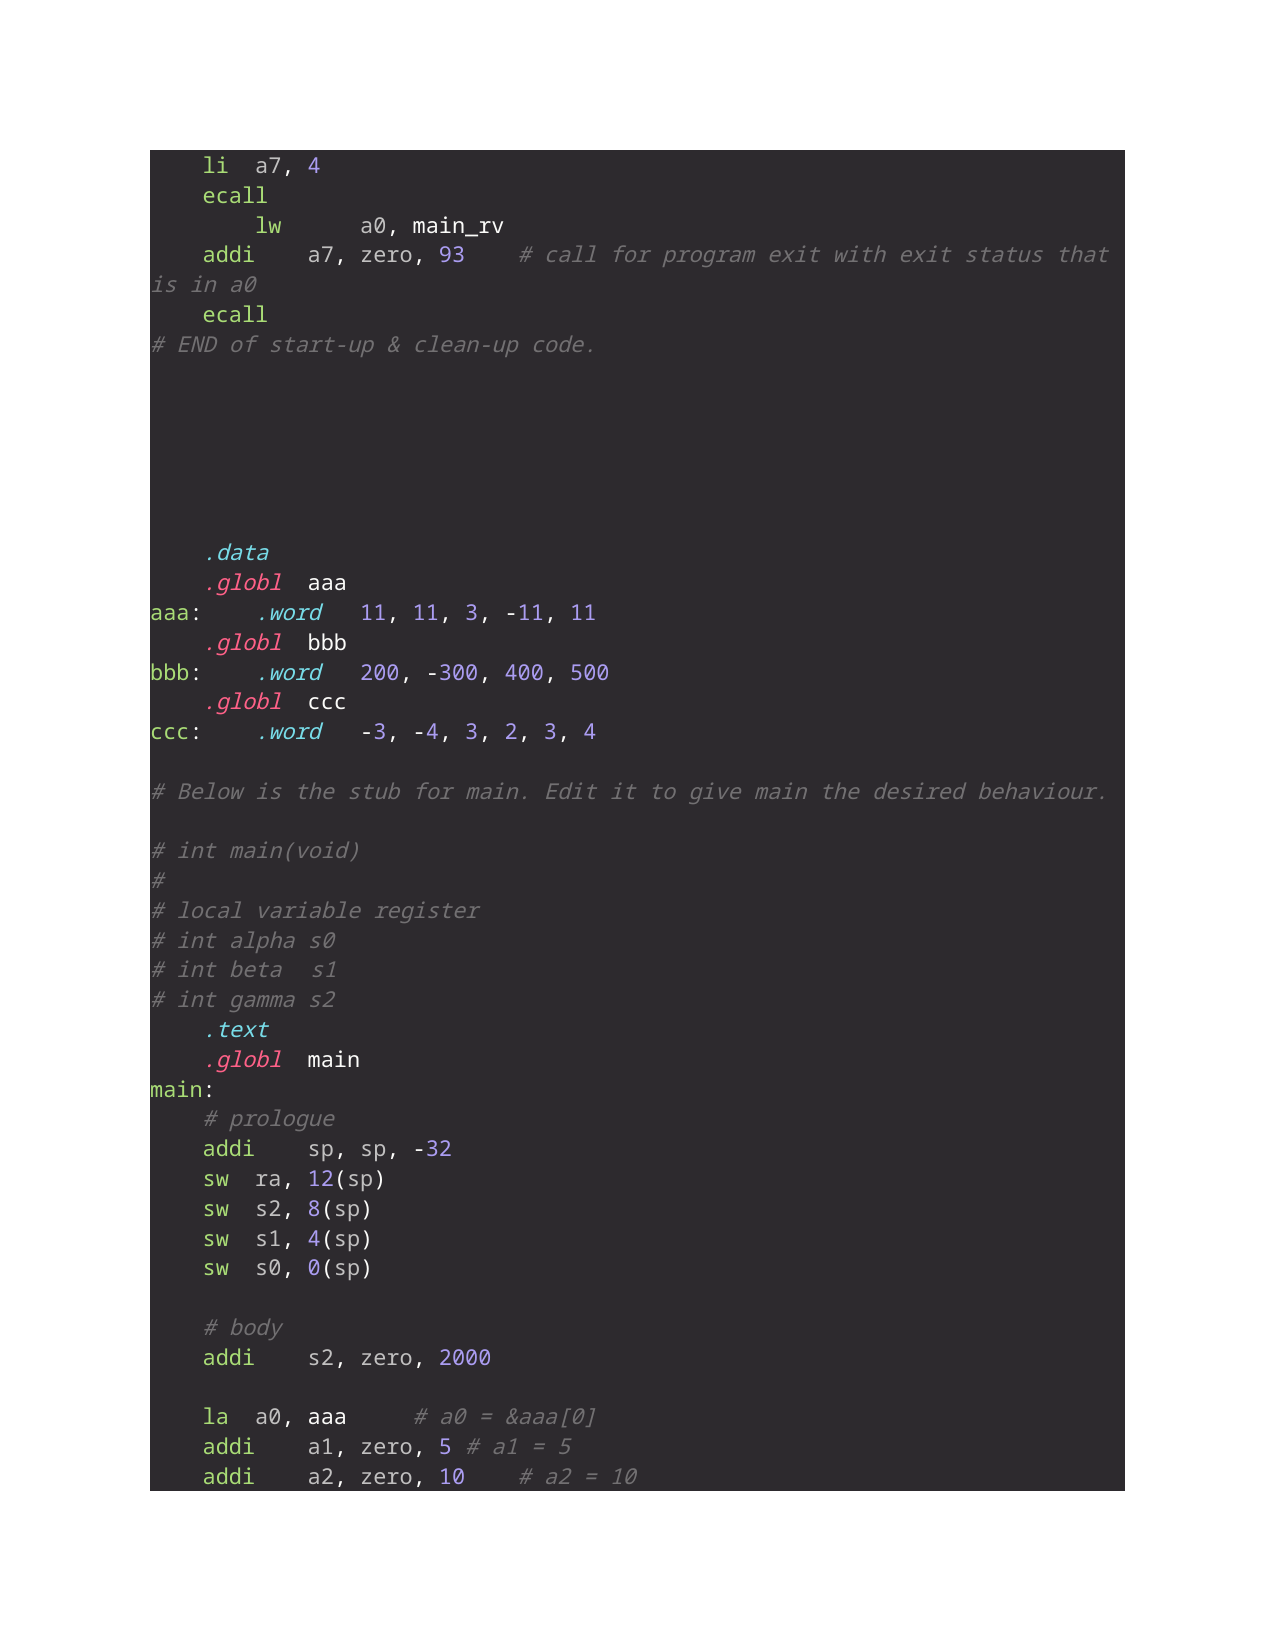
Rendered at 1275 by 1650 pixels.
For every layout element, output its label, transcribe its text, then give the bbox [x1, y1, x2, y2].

text # [150, 865, 1125, 895]
text ccc: .word -3, -4, 3, 2, 3, 4 [150, 716, 1125, 746]
text # int alpha s0 [150, 924, 1125, 954]
text li a7, 4 [150, 150, 1125, 180]
text # int beta s1 [150, 954, 1125, 984]
text sw ra, 12(sp) [150, 1163, 1125, 1193]
text addi a2, zero, 10 # a2 = 10 [150, 1461, 1125, 1491]
text .data [150, 537, 1125, 567]
text ecall [150, 299, 1125, 329]
text addi sp, sp, -32 [150, 1133, 1125, 1163]
text addi a7, zero, 93 # call for program exit with exit status that is in a0 [150, 239, 1125, 299]
text # prologue [150, 1103, 1125, 1133]
text # int main(void) [150, 835, 1125, 865]
text lw a0, main_rv [150, 209, 1125, 239]
text # Below is the stub for main. Edit it to give main the desired behaviour. [150, 776, 1125, 805]
text addi s2, zero, 2000 [150, 1342, 1125, 1371]
text # body [150, 1312, 1125, 1342]
text .globl bbb [150, 627, 1125, 656]
text la a0, aaa # a0 = &aaa[0] [150, 1401, 1125, 1431]
text sw s2, 8(sp) [150, 1193, 1125, 1222]
text .globl aaa [150, 567, 1125, 597]
text sw s1, 4(sp) [150, 1222, 1125, 1252]
text addi a1, zero, 5 # a1 = 5 [150, 1431, 1125, 1461]
text # int gamma s2 [150, 984, 1125, 1014]
text # END of start-up & clean-up code. [150, 329, 1125, 358]
text .globl ccc [150, 686, 1125, 716]
text # local variable register [150, 895, 1125, 924]
text sw s0, 0(sp) [150, 1252, 1125, 1282]
text main: [150, 1073, 1125, 1103]
text .text [150, 1014, 1125, 1044]
text bbb: .word 200, -300, 400, 500 [150, 656, 1125, 686]
text ecall [150, 180, 1125, 209]
text aaa: .word 11, 11, 3, -11, 11 [150, 597, 1125, 627]
text .globl main [150, 1044, 1125, 1073]
